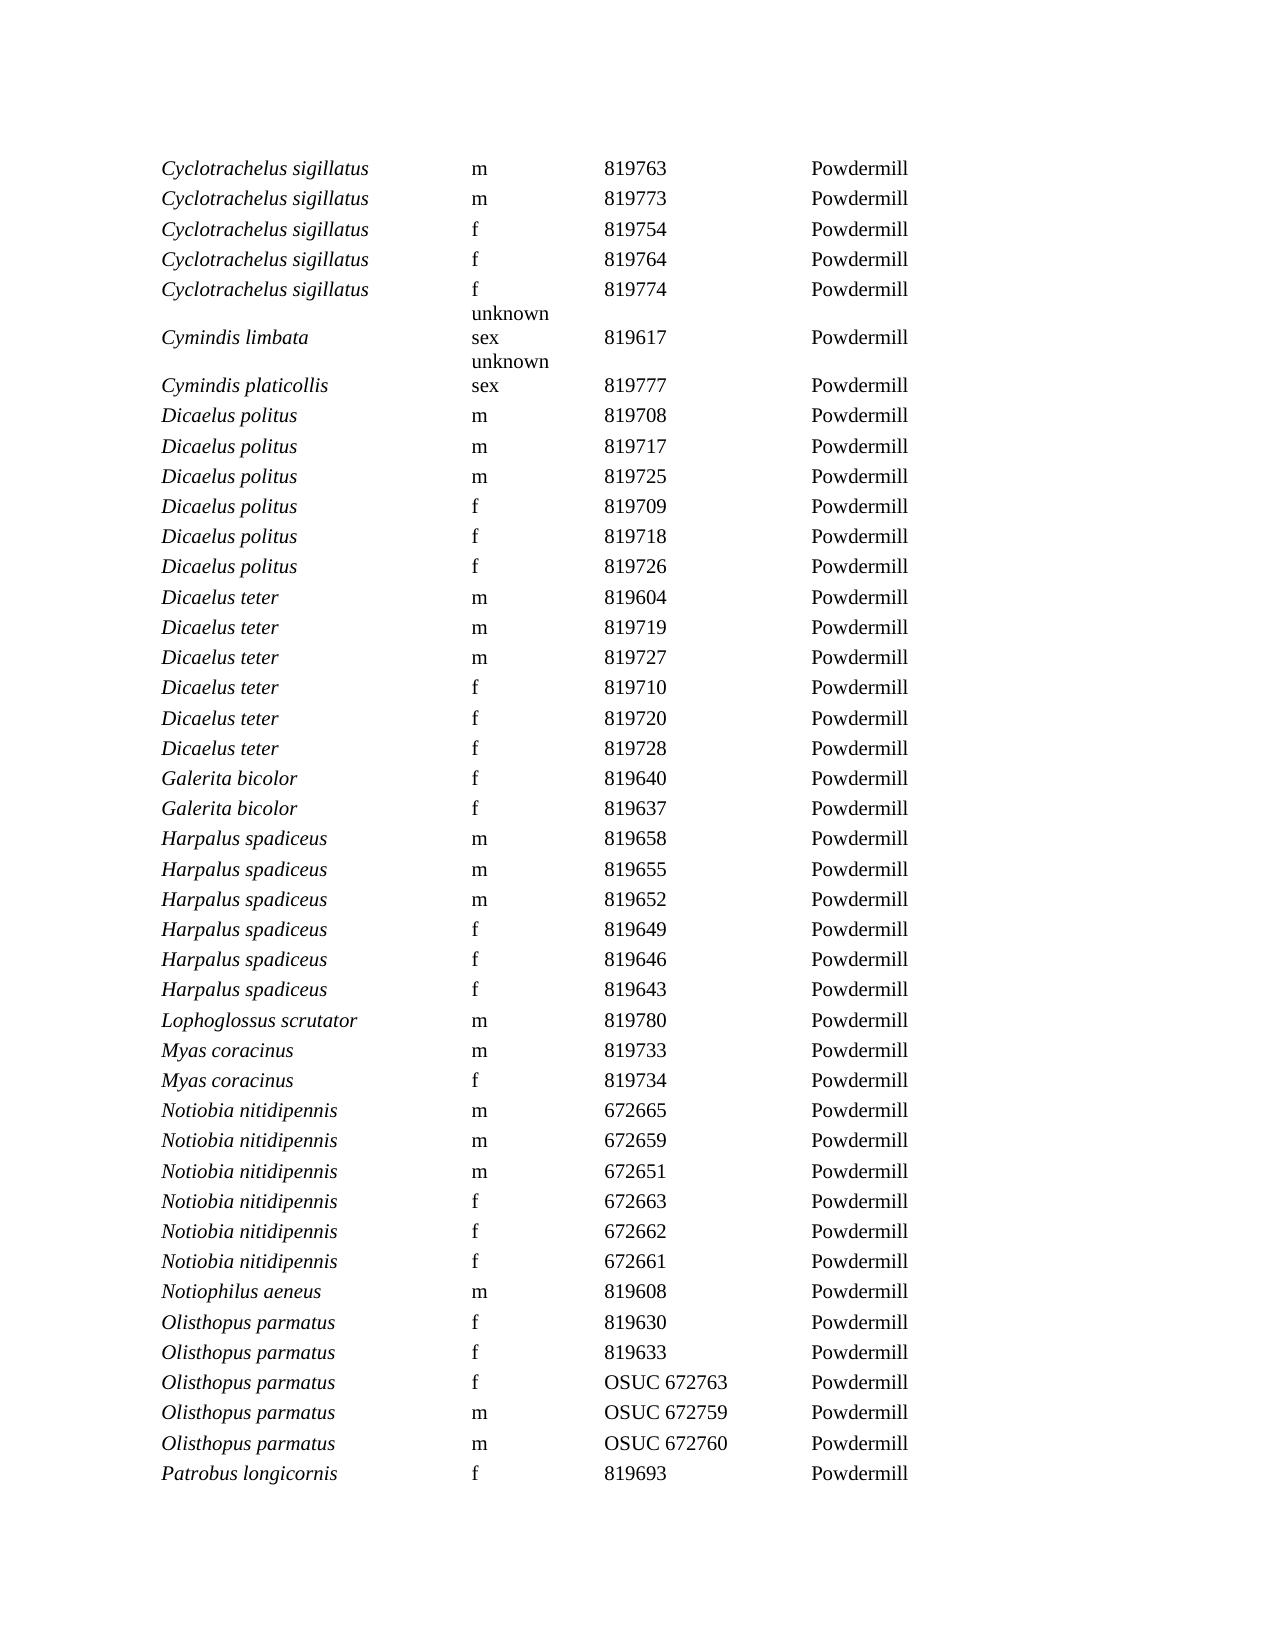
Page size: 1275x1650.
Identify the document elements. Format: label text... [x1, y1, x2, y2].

table_cell m [460, 850, 593, 881]
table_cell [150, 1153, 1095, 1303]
table_cell 819718 [593, 518, 800, 548]
table_cell m [460, 609, 593, 639]
table_cell 819719 [593, 609, 800, 639]
table_cell m [460, 820, 593, 850]
table_cell f [460, 941, 593, 971]
table_cell 819617 [593, 301, 800, 349]
table_cell 819754 [593, 210, 800, 241]
table_cell 819725 [593, 458, 800, 488]
table_cell Powdermill [800, 971, 1095, 1001]
table_cell 819658 [593, 820, 800, 850]
table_cell Dicaelus teter [150, 639, 460, 669]
table_cell 819774 [593, 271, 800, 301]
table_cell Dicaelus politus [150, 458, 460, 488]
table_cell m [460, 180, 593, 210]
table_cell Powdermill [800, 760, 1095, 790]
table_cell Harpalus spadiceus [150, 911, 460, 941]
table_cell m [460, 397, 593, 427]
table_cell m [460, 458, 593, 488]
table_cell 819763 [593, 150, 800, 180]
table_cell Powdermill [800, 150, 1095, 180]
table_cell f [460, 548, 593, 578]
table_cell f [460, 730, 593, 760]
table_cell Powdermill [800, 271, 1095, 301]
table_cell Dicaelus politus [150, 548, 460, 578]
table_cell 819720 [593, 699, 800, 729]
table_cell Galerita bicolor [150, 760, 460, 790]
table_cell f [460, 699, 593, 729]
table_cell 819708 [593, 397, 800, 427]
table_cell m [460, 639, 593, 669]
table_cell Powdermill [800, 349, 1095, 397]
table_cell Harpalus spadiceus [150, 850, 460, 881]
table_cell Cyclotrachelus sigillatus [150, 180, 460, 210]
table_cell Galerita bicolor [150, 790, 460, 820]
table_cell Cyclotrachelus sigillatus [150, 210, 460, 241]
table_cell Powdermill [800, 518, 1095, 548]
table_cell Dicaelus teter [150, 609, 460, 639]
table_cell Harpalus spadiceus [150, 971, 460, 1001]
table_cell Harpalus spadiceus [150, 881, 460, 911]
table_cell Powdermill [800, 881, 1095, 911]
table_cell Harpalus spadiceus [150, 820, 460, 850]
table_cell Dicaelus teter [150, 699, 460, 729]
table_cell Powdermill [800, 730, 1095, 760]
table_cell Harpalus spadiceus [150, 941, 460, 971]
table_cell Powdermill [800, 609, 1095, 639]
table_cell Powdermill [800, 941, 1095, 971]
table_cell f [460, 971, 593, 1001]
table_cell f [460, 241, 593, 271]
table_cell f [460, 518, 593, 548]
table_cell Powdermill [800, 428, 1095, 458]
table_cell 819717 [593, 428, 800, 458]
table_cell f [460, 271, 593, 301]
table_cell 819710 [593, 669, 800, 699]
table_cell 819764 [593, 241, 800, 271]
table_cell Powdermill [800, 579, 1095, 609]
table_cell Dicaelus politus [150, 397, 460, 427]
table_cell Powdermill [800, 301, 1095, 349]
table_cell Dicaelus politus [150, 488, 460, 518]
table_cell 819604 [593, 579, 800, 609]
table_cell Cymindis limbata [150, 301, 460, 349]
table_cell Powdermill [800, 669, 1095, 699]
table_cell f [460, 760, 593, 790]
table_cell f [460, 210, 593, 241]
table_cell Powdermill [800, 241, 1095, 271]
table_cell m [460, 150, 593, 180]
table_cell Powdermill [800, 639, 1095, 669]
table_cell m [460, 881, 593, 911]
table_cell Dicaelus teter [150, 669, 460, 699]
table_cell Cyclotrachelus sigillatus [150, 241, 460, 271]
table_cell Dicaelus teter [150, 730, 460, 760]
table_cell 819773 [593, 180, 800, 210]
table_cell 819643 [593, 971, 800, 1001]
table_cell f [460, 488, 593, 518]
table_cell Cymindis platicollis [150, 349, 460, 397]
table_cell unknown sex [460, 349, 593, 397]
table_cell 819726 [593, 548, 800, 578]
table_cell unknown sex [460, 301, 593, 349]
table_cell 819655 [593, 850, 800, 881]
table_cell 819637 [593, 790, 800, 820]
table_cell 819646 [593, 941, 800, 971]
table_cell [150, 150, 460, 180]
table_cell Powdermill [800, 820, 1095, 850]
table_cell Dicaelus politus [150, 518, 460, 548]
table_cell Powdermill [800, 850, 1095, 881]
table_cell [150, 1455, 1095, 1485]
table_cell 819727 [593, 639, 800, 669]
table_cell Powdermill [800, 397, 1095, 427]
table_cell Powdermill [800, 548, 1095, 578]
table_cell Lophoglossus scrutator [150, 1001, 460, 1032]
table_cell Powdermill [800, 911, 1095, 941]
table_cell Powdermill [800, 488, 1095, 518]
table_cell f [460, 790, 593, 820]
table_cell m [460, 428, 593, 458]
table_cell Cyclotrachelus sigillatus [150, 271, 460, 301]
table_cell 819649 [593, 911, 800, 941]
table_cell Powdermill [800, 458, 1095, 488]
table_cell f [460, 669, 593, 699]
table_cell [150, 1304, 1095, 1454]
table_cell m [460, 579, 593, 609]
table_cell Powdermill [800, 180, 1095, 210]
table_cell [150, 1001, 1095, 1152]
table_cell 819728 [593, 730, 800, 760]
table_cell f [460, 911, 593, 941]
table_cell Dicaelus teter [150, 579, 460, 609]
table_cell 819640 [593, 760, 800, 790]
table_cell Dicaelus politus [150, 428, 460, 458]
table_cell 819777 [593, 349, 800, 397]
table_cell 819652 [593, 881, 800, 911]
table_cell 819709 [593, 488, 800, 518]
table_cell Powdermill [800, 790, 1095, 820]
table_cell Powdermill [800, 210, 1095, 241]
table_cell Powdermill [800, 699, 1095, 729]
